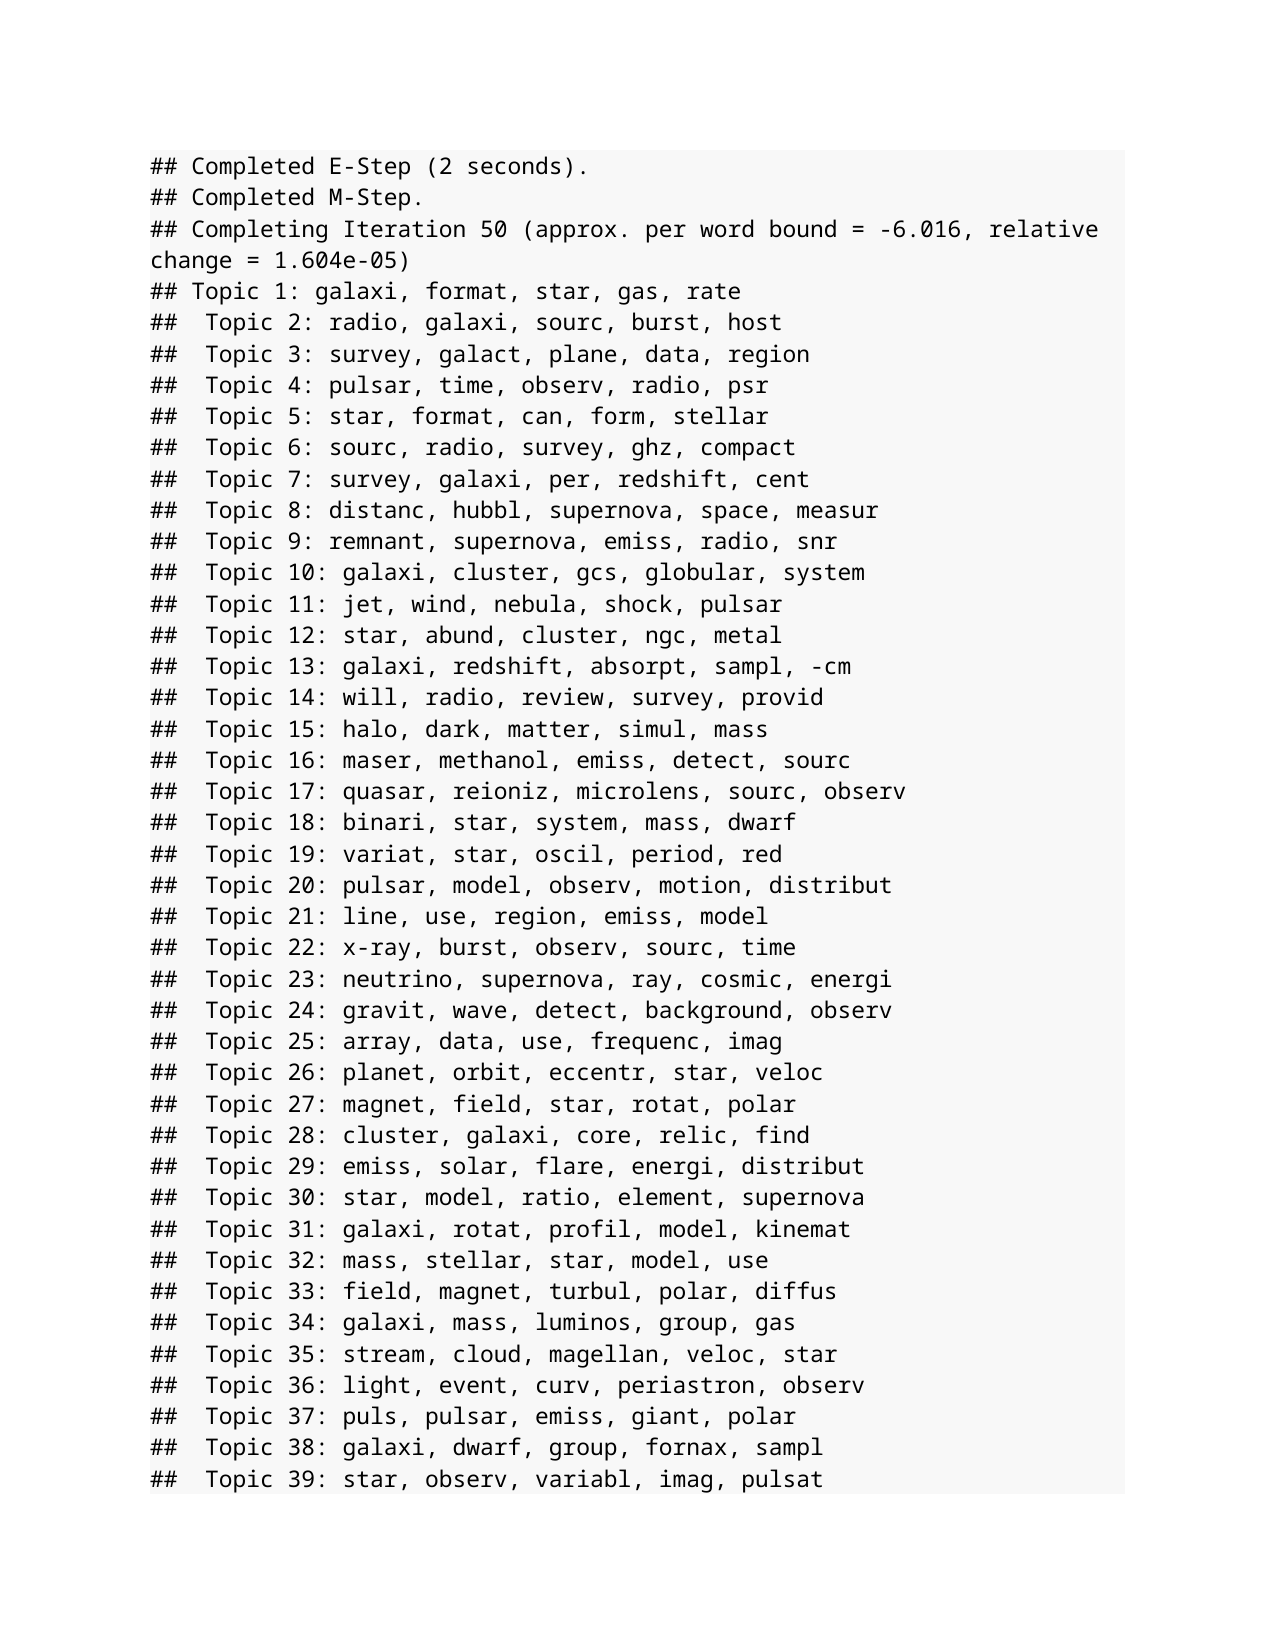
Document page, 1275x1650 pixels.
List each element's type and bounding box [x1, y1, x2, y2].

text [150, 150, 1125, 1494]
